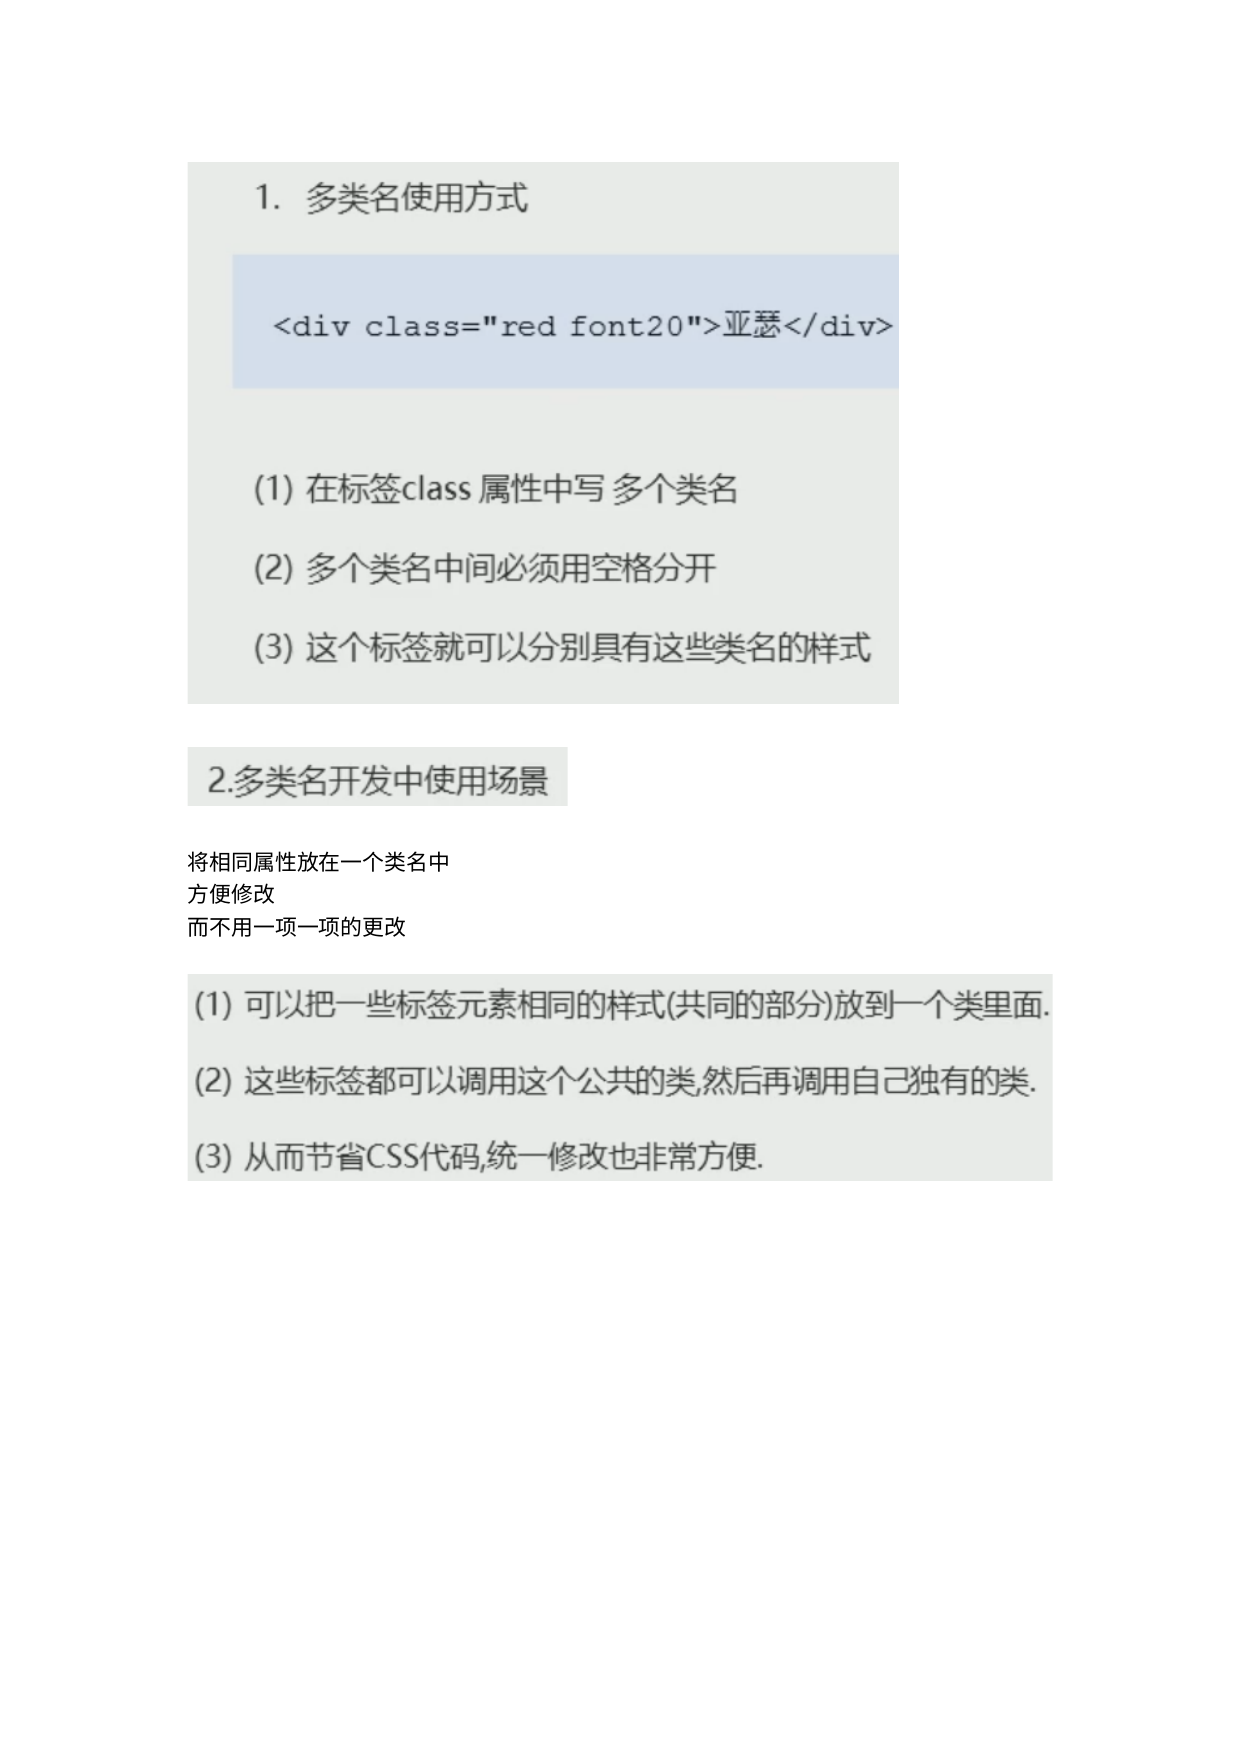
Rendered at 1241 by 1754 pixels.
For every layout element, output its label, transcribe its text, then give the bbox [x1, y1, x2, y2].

text 将相同属性放在一个类名中 [187, 844, 1053, 877]
picture [187, 747, 568, 806]
text 方便修改 [187, 877, 1053, 909]
text 而不用一项一项的更改 [187, 909, 1053, 942]
picture [187, 162, 899, 704]
picture [187, 974, 1053, 1181]
